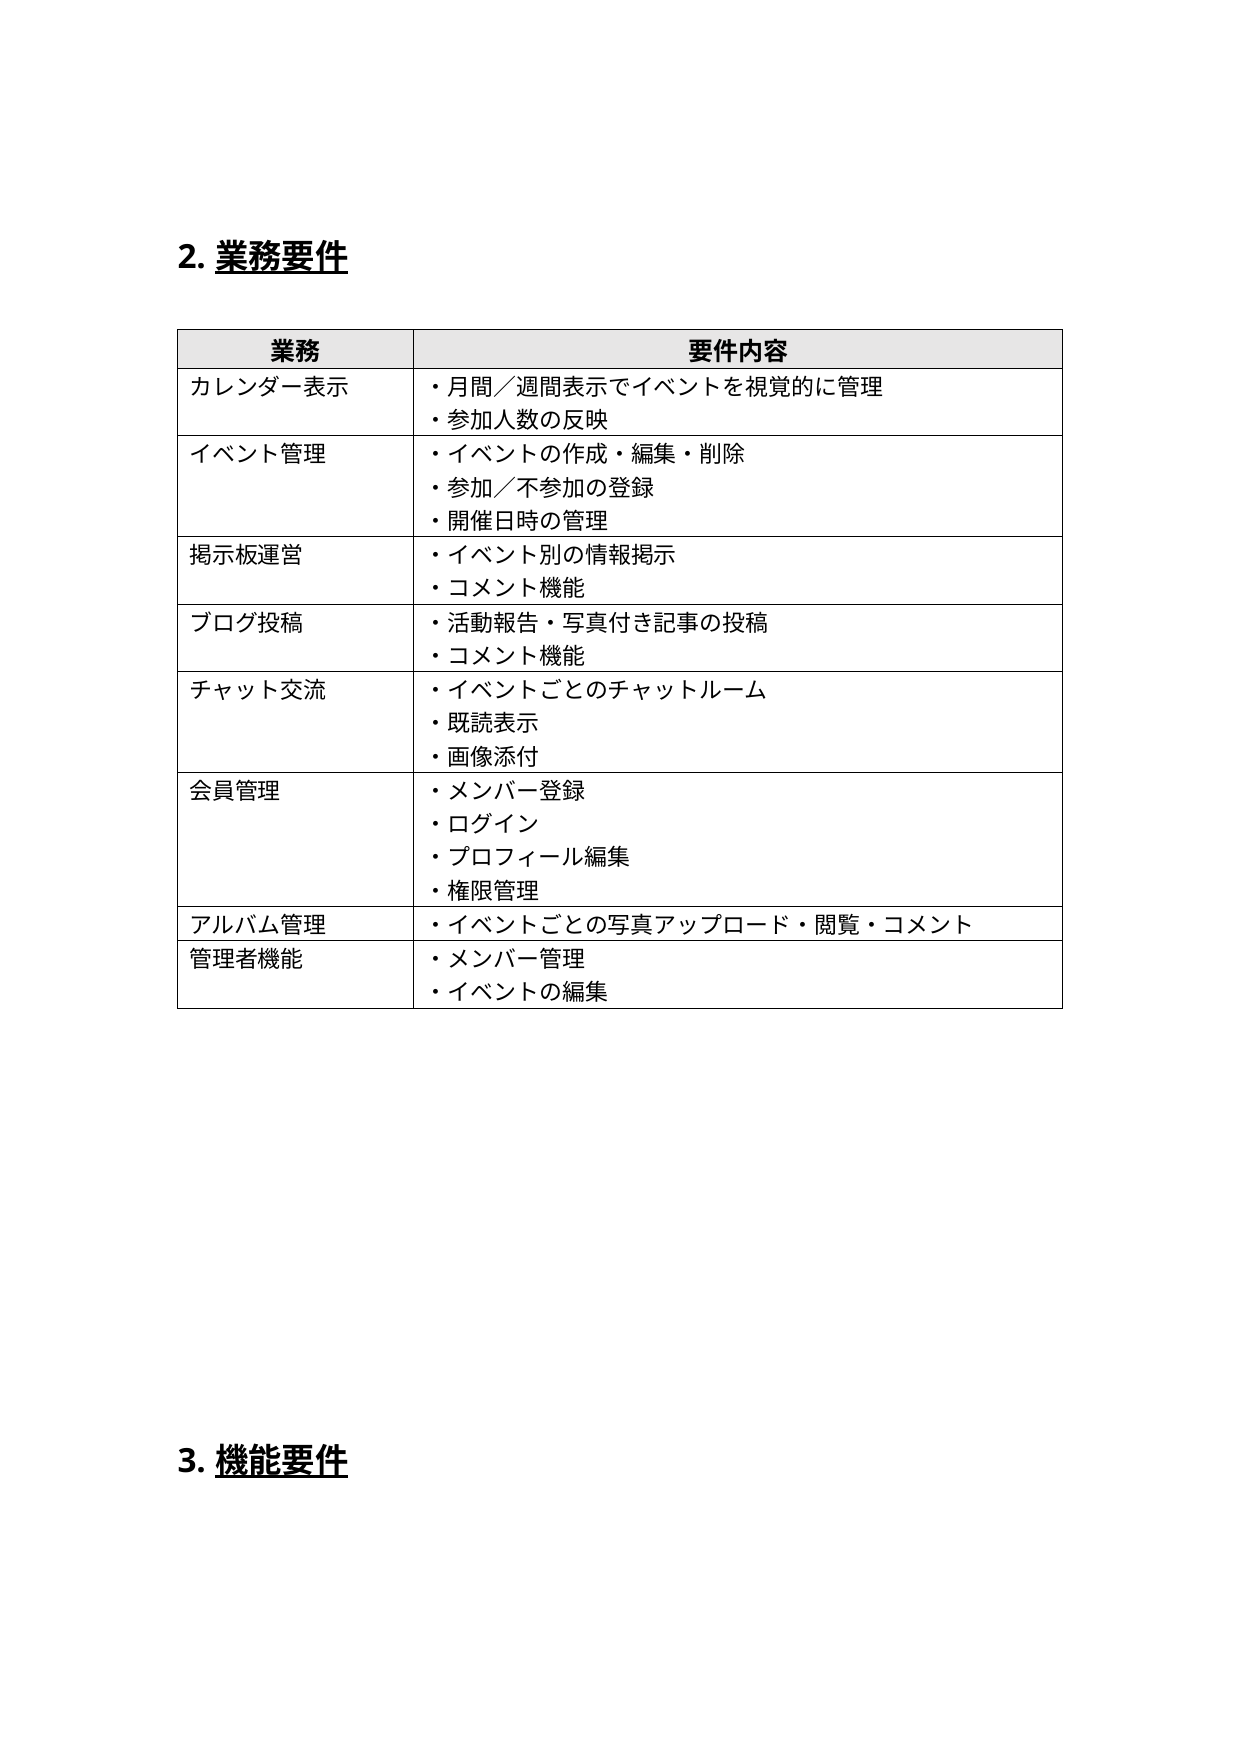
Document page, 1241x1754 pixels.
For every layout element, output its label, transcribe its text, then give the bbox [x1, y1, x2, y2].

table_cell 掲示板運営 [178, 537, 413, 603]
table_cell ・イベントごとのチャットルーム ・既読表示 ・画像添付 [414, 672, 1062, 772]
table_cell ・イベント別の情報掲示 ・コメント機能 [414, 537, 1062, 603]
list 業務要件 [177, 217, 1063, 292]
table_cell カレンダー表示 [178, 369, 413, 435]
table_cell チャット交流 [178, 672, 413, 772]
list 機能要件 [177, 1421, 1063, 1496]
table_header 要件内容 [414, 330, 1062, 368]
table_cell 会員管理 [178, 773, 413, 906]
table_header 業務 [178, 330, 413, 368]
table_cell ・活動報告・写真付き記事の投稿 ・コメント機能 [414, 605, 1062, 671]
table_cell イベント管理 [178, 436, 413, 536]
table_cell ブログ投稿 [178, 605, 413, 671]
table_cell ・月間／週間表示でイベントを視覚的に管理 ・参加人数の反映 [414, 369, 1062, 435]
table_cell 管理者機能 [178, 941, 413, 1007]
table_cell ・メンバー管理 ・イベントの編集 [414, 941, 1062, 1007]
table_cell アルバム管理 [178, 907, 413, 940]
table_cell ・イベントの作成・編集・削除 ・参加／不参加の登録 ・開催日時の管理 [414, 436, 1062, 536]
table_cell ・イベントごとの写真アップロード・閲覧・コメント [414, 907, 1062, 940]
table_cell ・メンバー登録 ・ログイン ・プロフィール編集 ・権限管理 [414, 773, 1062, 906]
